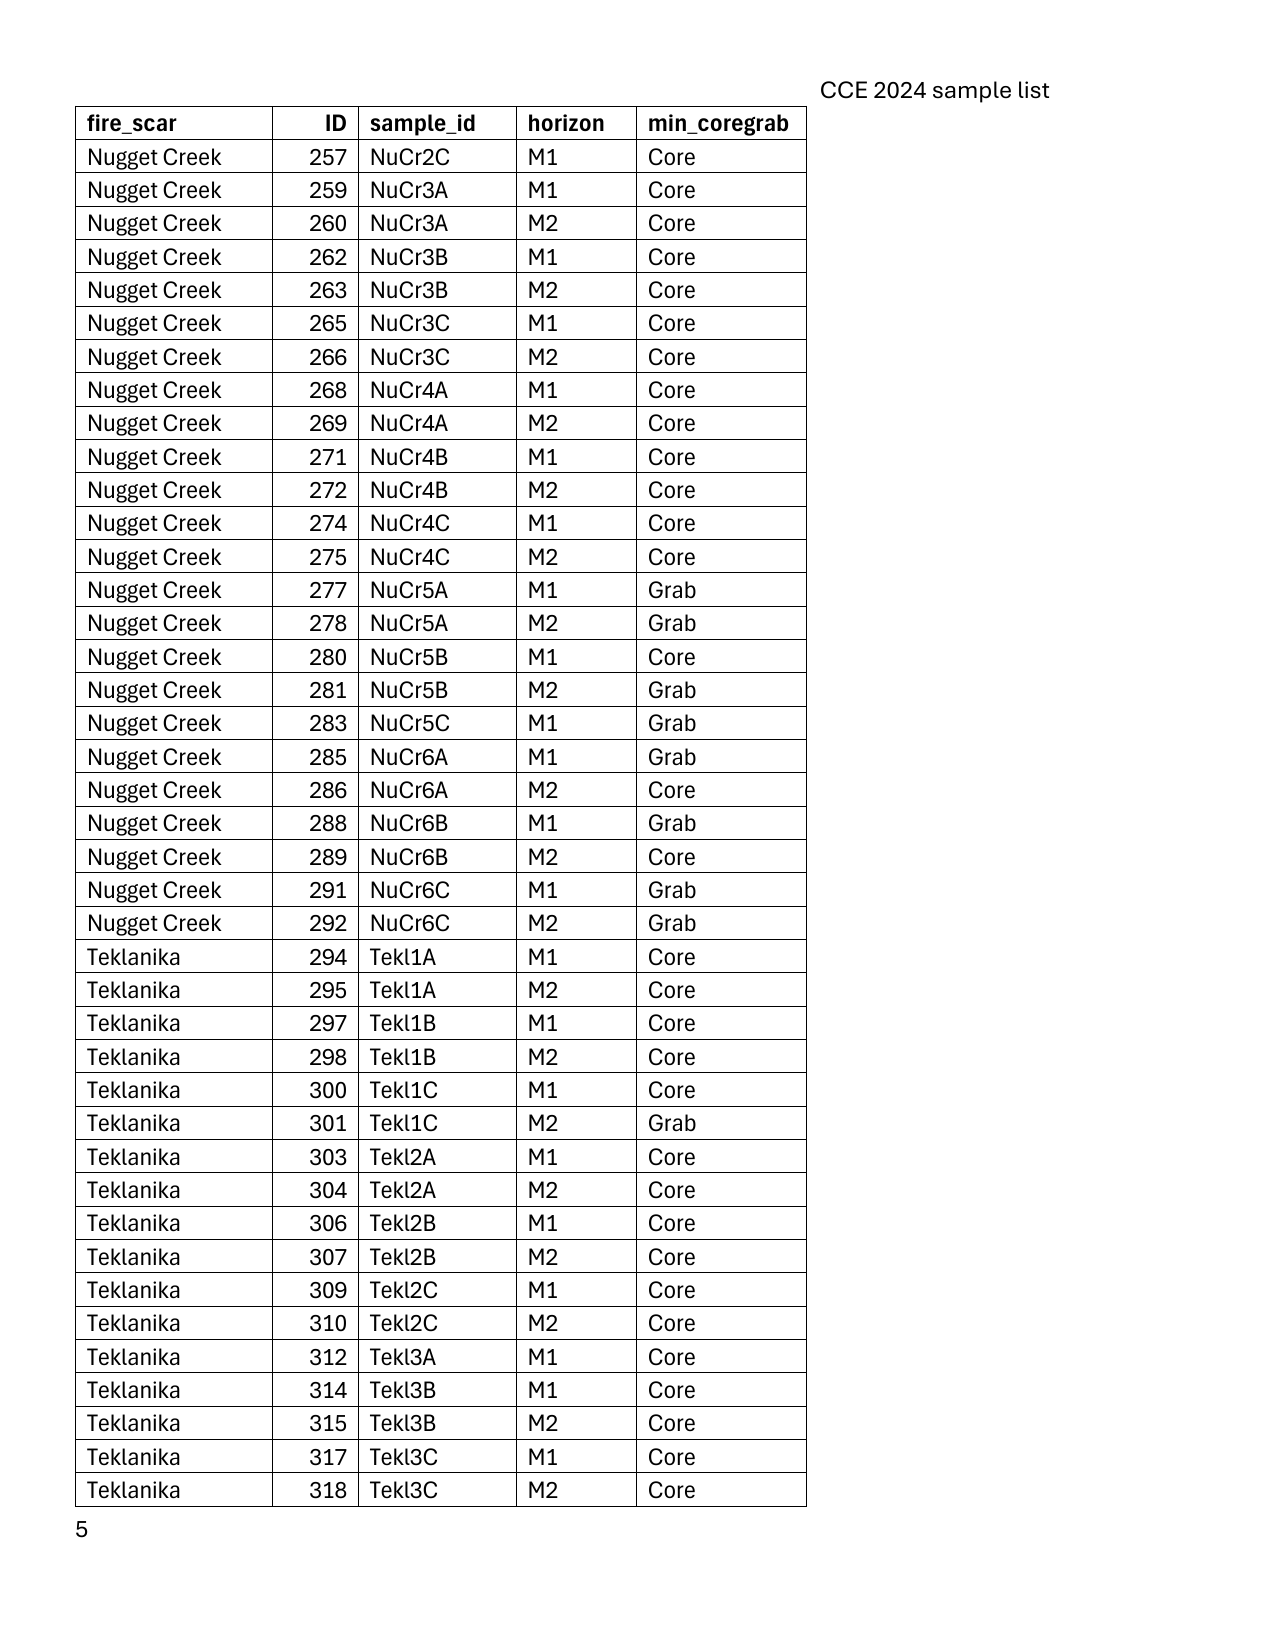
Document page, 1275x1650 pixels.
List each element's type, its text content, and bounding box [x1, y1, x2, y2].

table_cell 265 [273, 307, 358, 339]
table_cell M1 [517, 1340, 636, 1372]
table_cell 294 [273, 940, 358, 972]
table_cell Core [637, 1040, 806, 1072]
table_cell M1 [517, 240, 636, 272]
table_header min_coregrab [637, 107, 806, 139]
table_cell M1 [517, 1373, 636, 1406]
table_cell 300 [273, 1073, 358, 1106]
table_cell 262 [273, 240, 358, 272]
table_cell Tekl2A [359, 1140, 516, 1172]
table_cell NuCr4C [359, 507, 516, 539]
table_cell 263 [273, 273, 358, 306]
table_cell NuCr5B [359, 640, 516, 672]
table_cell Grab [637, 907, 806, 939]
table_cell Tekl2A [359, 1173, 516, 1206]
table_cell M2 [517, 607, 636, 639]
table_cell Core [637, 1473, 806, 1506]
table_cell Teklanika [76, 1040, 272, 1072]
table_cell 260 [273, 207, 358, 239]
table_cell Nugget Creek [76, 573, 272, 606]
table_cell Tekl2C [359, 1273, 516, 1306]
table_cell 285 [273, 740, 358, 772]
table_cell Core [637, 340, 806, 372]
table_cell Teklanika [76, 1140, 272, 1172]
table_cell 289 [273, 840, 358, 872]
table_cell NuCr6C [359, 907, 516, 939]
table_cell 315 [273, 1407, 358, 1439]
table_cell Tekl2B [359, 1207, 516, 1239]
table_cell 309 [273, 1273, 358, 1306]
table_cell M1 [517, 440, 636, 472]
table_cell Tekl3C [359, 1473, 516, 1506]
table_cell NuCr4C [359, 540, 516, 572]
table_cell NuCr6A [359, 740, 516, 772]
table_cell Teklanika [76, 1473, 272, 1506]
table_cell Nugget Creek [76, 607, 272, 639]
table_cell Core [637, 507, 806, 539]
table_cell M2 [517, 673, 636, 706]
table_header sample_id [359, 107, 516, 139]
table_cell Core [637, 173, 806, 206]
table_cell Nugget Creek [76, 807, 272, 839]
table_cell Core [637, 373, 806, 406]
table_cell Core [637, 840, 806, 872]
table_cell NuCr2C [359, 140, 516, 172]
table_cell Nugget Creek [76, 507, 272, 539]
table_cell Tekl1C [359, 1107, 516, 1139]
table_cell Nugget Creek [76, 740, 272, 772]
table_cell Core [637, 1273, 806, 1306]
table_cell M1 [517, 1273, 636, 1306]
table_cell NuCr4B [359, 473, 516, 506]
table_cell M2 [517, 973, 636, 1006]
table_cell 269 [273, 407, 358, 439]
table_cell 259 [273, 173, 358, 206]
table_cell Teklanika [76, 1273, 272, 1306]
table_cell M1 [517, 173, 636, 206]
table_cell Nugget Creek [76, 140, 272, 172]
table_cell Core [637, 473, 806, 506]
table_cell Nugget Creek [76, 773, 272, 806]
table_cell Grab [637, 607, 806, 639]
table_cell Core [637, 1307, 806, 1339]
table_cell M2 [517, 473, 636, 506]
table_cell Core [637, 973, 806, 1006]
table_cell Grab [637, 740, 806, 772]
table_cell M1 [517, 873, 636, 906]
table_cell Tekl3C [359, 1440, 516, 1472]
table_cell Core [637, 1240, 806, 1272]
table_cell NuCr5A [359, 573, 516, 606]
table_cell Teklanika [76, 1407, 272, 1439]
table_cell 318 [273, 1473, 358, 1506]
table_cell NuCr6A [359, 773, 516, 806]
table_cell 266 [273, 340, 358, 372]
table_cell M2 [517, 1407, 636, 1439]
table_cell Tekl1A [359, 973, 516, 1006]
table_cell NuCr3A [359, 207, 516, 239]
table_cell 268 [273, 373, 358, 406]
table_cell 257 [273, 140, 358, 172]
table_cell NuCr6C [359, 873, 516, 906]
table_cell Nugget Creek [76, 640, 272, 672]
table_cell Tekl2B [359, 1240, 516, 1272]
table_cell Teklanika [76, 1373, 272, 1406]
table_cell 304 [273, 1173, 358, 1206]
table_cell Core [637, 240, 806, 272]
table_cell 295 [273, 973, 358, 1006]
table_cell Grab [637, 673, 806, 706]
table_cell 312 [273, 1340, 358, 1372]
table_cell NuCr5A [359, 607, 516, 639]
table_cell M1 [517, 1440, 636, 1472]
table_cell M2 [517, 407, 636, 439]
table_cell M1 [517, 640, 636, 672]
table_cell Teklanika [76, 973, 272, 1006]
table_cell Nugget Creek [76, 407, 272, 439]
table_cell Core [637, 1340, 806, 1372]
table_cell Core [637, 307, 806, 339]
table_cell Teklanika [76, 1207, 272, 1239]
table_cell Nugget Creek [76, 173, 272, 206]
table_cell Tekl3B [359, 1407, 516, 1439]
table_cell 303 [273, 1140, 358, 1172]
table_cell 314 [273, 1373, 358, 1406]
table_cell Core [637, 207, 806, 239]
table_cell 275 [273, 540, 358, 572]
table_cell 271 [273, 440, 358, 472]
table_cell 306 [273, 1207, 358, 1239]
table_cell NuCr3C [359, 340, 516, 372]
table_cell Grab [637, 573, 806, 606]
table_cell M2 [517, 840, 636, 872]
table_cell Core [637, 273, 806, 306]
table_cell Nugget Creek [76, 540, 272, 572]
table_cell Teklanika [76, 1440, 272, 1472]
table_cell Grab [637, 707, 806, 739]
table_cell Core [637, 773, 806, 806]
table_cell 291 [273, 873, 358, 906]
table_cell M1 [517, 707, 636, 739]
table_cell M2 [517, 1240, 636, 1272]
table_cell Tekl1C [359, 1073, 516, 1106]
table_cell Nugget Creek [76, 440, 272, 472]
table_cell M2 [517, 1040, 636, 1072]
table_cell M1 [517, 373, 636, 406]
table_cell M2 [517, 273, 636, 306]
table_cell Tekl2C [359, 1307, 516, 1339]
table_cell 278 [273, 607, 358, 639]
table_cell Core [637, 1407, 806, 1439]
table_cell Teklanika [76, 1073, 272, 1106]
table_cell M1 [517, 1207, 636, 1239]
table_cell 280 [273, 640, 358, 672]
table_cell 297 [273, 1007, 358, 1039]
table_cell NuCr3B [359, 273, 516, 306]
table_cell 298 [273, 1040, 358, 1072]
table_cell 317 [273, 1440, 358, 1472]
table_cell M2 [517, 1173, 636, 1206]
table_cell M1 [517, 140, 636, 172]
table_header fire_scar [76, 107, 272, 139]
table_cell NuCr4A [359, 407, 516, 439]
table_cell M1 [517, 573, 636, 606]
table_cell Core [637, 1173, 806, 1206]
table_cell Tekl1B [359, 1007, 516, 1039]
table_cell 301 [273, 1107, 358, 1139]
table_cell 292 [273, 907, 358, 939]
table_cell Core [637, 140, 806, 172]
table_cell 288 [273, 807, 358, 839]
table_cell NuCr4A [359, 373, 516, 406]
table_cell Tekl3A [359, 1340, 516, 1372]
table_cell Teklanika [76, 1240, 272, 1272]
table_cell M1 [517, 507, 636, 539]
table_cell Nugget Creek [76, 907, 272, 939]
table_cell Core [637, 1440, 806, 1472]
table_cell NuCr3C [359, 307, 516, 339]
table_cell Core [637, 1140, 806, 1172]
table_cell M2 [517, 340, 636, 372]
table_cell 310 [273, 1307, 358, 1339]
table_cell 286 [273, 773, 358, 806]
table_cell Core [637, 1073, 806, 1106]
table_cell Nugget Creek [76, 340, 272, 372]
table_cell NuCr6B [359, 840, 516, 872]
table_cell M2 [517, 773, 636, 806]
table_cell M1 [517, 940, 636, 972]
table_cell Core [637, 1007, 806, 1039]
table_cell Nugget Creek [76, 307, 272, 339]
table_cell Teklanika [76, 940, 272, 972]
table_cell NuCr5B [359, 673, 516, 706]
table_cell Nugget Creek [76, 673, 272, 706]
table_cell Nugget Creek [76, 207, 272, 239]
table_cell Core [637, 407, 806, 439]
table_cell Core [637, 540, 806, 572]
table_cell M1 [517, 1140, 636, 1172]
table_cell Nugget Creek [76, 873, 272, 906]
table_cell 307 [273, 1240, 358, 1272]
table_cell M1 [517, 807, 636, 839]
table_cell Tekl1B [359, 1040, 516, 1072]
table_cell M2 [517, 540, 636, 572]
table_cell M2 [517, 1107, 636, 1139]
table_header ID [273, 107, 358, 139]
table_cell M2 [517, 1307, 636, 1339]
table_cell Core [637, 1207, 806, 1239]
table_cell Tekl3B [359, 1373, 516, 1406]
table_cell Nugget Creek [76, 473, 272, 506]
table_cell 272 [273, 473, 358, 506]
table_cell M1 [517, 307, 636, 339]
table_cell 281 [273, 673, 358, 706]
table_cell Grab [637, 873, 806, 906]
table_cell Teklanika [76, 1173, 272, 1206]
table_cell Teklanika [76, 1107, 272, 1139]
table_cell Teklanika [76, 1307, 272, 1339]
table_cell Teklanika [76, 1340, 272, 1372]
table_cell NuCr4B [359, 440, 516, 472]
table_cell M2 [517, 907, 636, 939]
table_cell Nugget Creek [76, 840, 272, 872]
table_cell Nugget Creek [76, 240, 272, 272]
table_cell 274 [273, 507, 358, 539]
table_cell Core [637, 440, 806, 472]
table_cell NuCr3A [359, 173, 516, 206]
table_cell Teklanika [76, 1007, 272, 1039]
table_cell Nugget Creek [76, 373, 272, 406]
table_cell M1 [517, 1007, 636, 1039]
table_cell Core [637, 940, 806, 972]
table_cell 283 [273, 707, 358, 739]
table_cell M1 [517, 1073, 636, 1106]
table_cell NuCr6B [359, 807, 516, 839]
table_cell M2 [517, 1473, 636, 1506]
table_cell NuCr3B [359, 240, 516, 272]
table_cell 277 [273, 573, 358, 606]
table_cell Nugget Creek [76, 273, 272, 306]
table_cell M1 [517, 740, 636, 772]
table_cell Core [637, 640, 806, 672]
table_cell Grab [637, 1107, 806, 1139]
table_cell NuCr5C [359, 707, 516, 739]
table_cell Tekl1A [359, 940, 516, 972]
table_header horizon [517, 107, 636, 139]
table_cell Grab [637, 807, 806, 839]
table_cell M2 [517, 207, 636, 239]
table_cell Core [637, 1373, 806, 1406]
table_cell Nugget Creek [76, 707, 272, 739]
